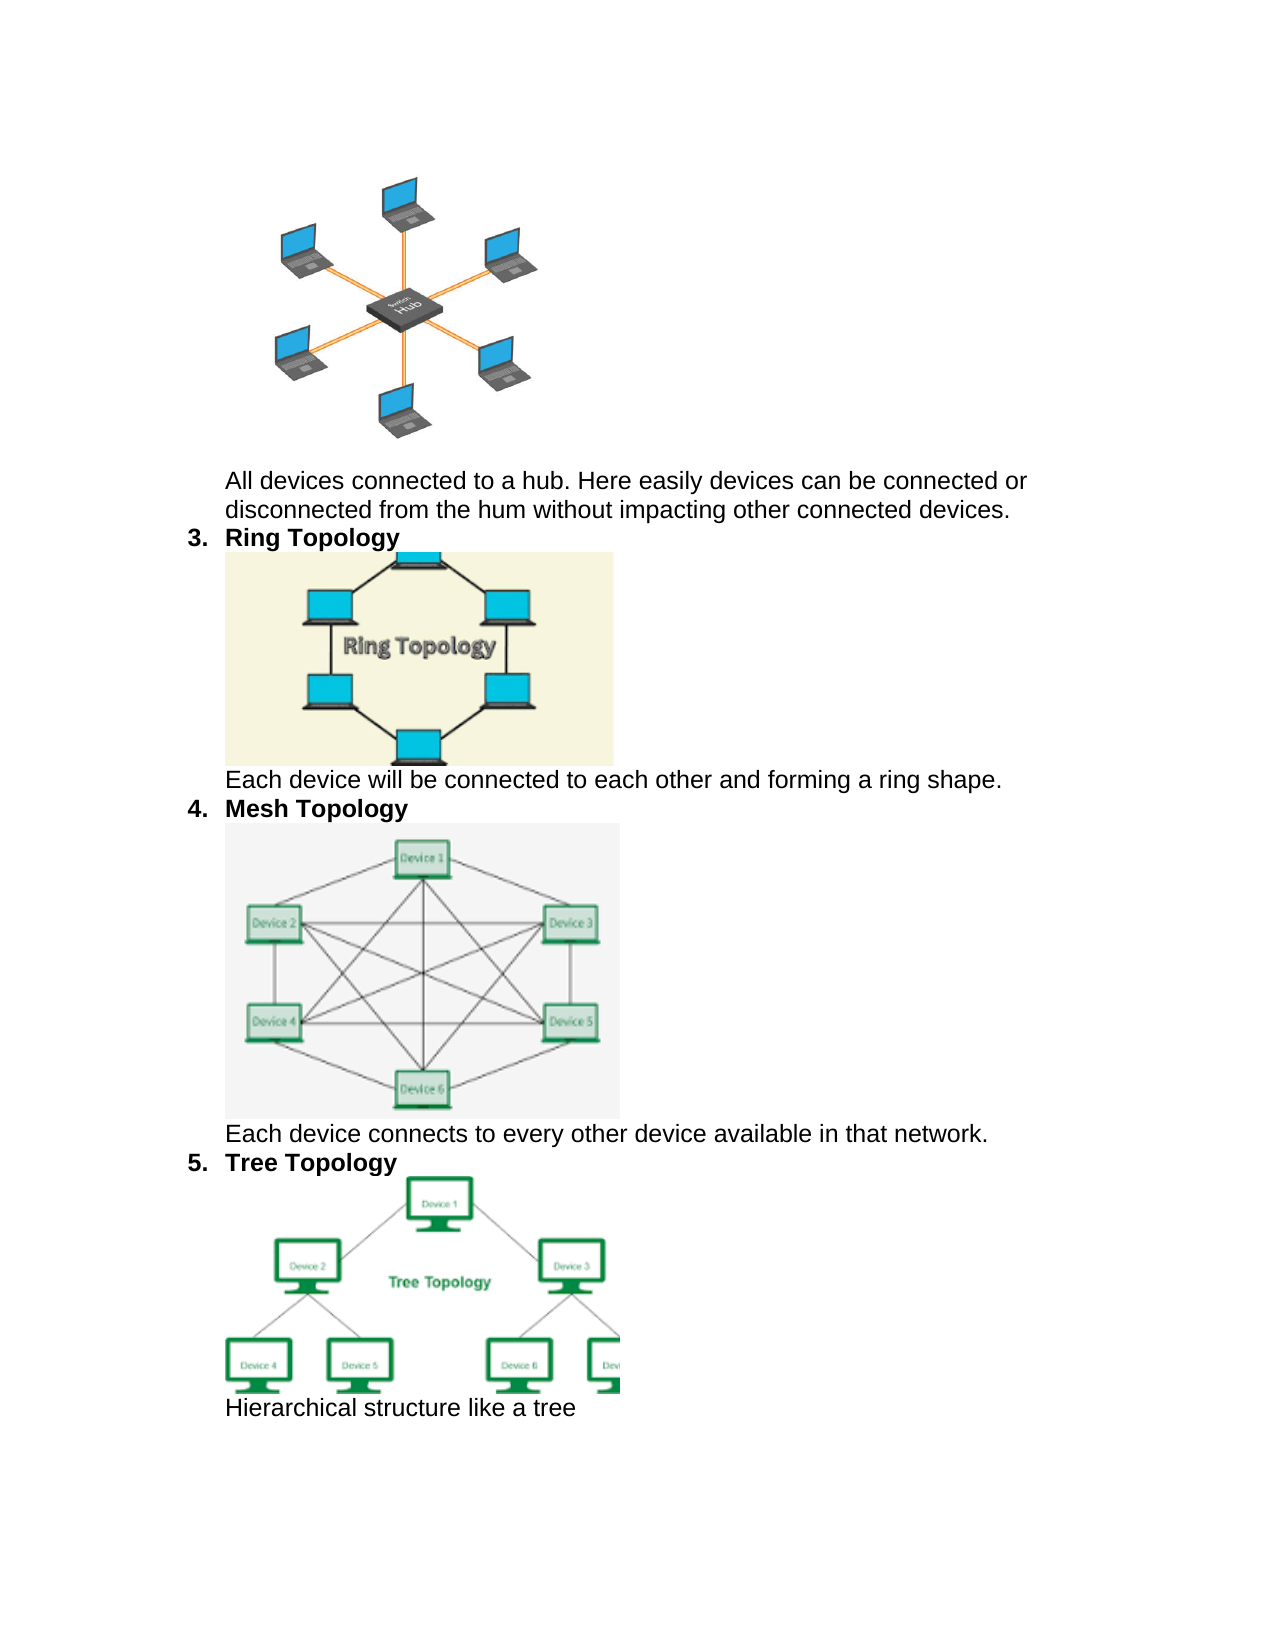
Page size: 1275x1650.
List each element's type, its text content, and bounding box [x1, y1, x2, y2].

list Tree Topology [187, 1148, 1125, 1176]
text Hierarchical structure like a tree [225, 1393, 1125, 1422]
picture [225, 1176, 620, 1394]
text Each device connects to every other device available in that network. [225, 1119, 1125, 1148]
picture [225, 150, 587, 466]
picture [225, 552, 614, 766]
text All devices connected to a hub. Here easily devices can be connected or disconnected from the hum without impacting other connected devices. [225, 466, 1125, 523]
list Ring Topology [187, 523, 1125, 552]
list Mesh Topology [187, 794, 1125, 823]
picture [225, 823, 620, 1119]
text Each device will be connected to each other and forming a ring shape. [225, 766, 1125, 794]
